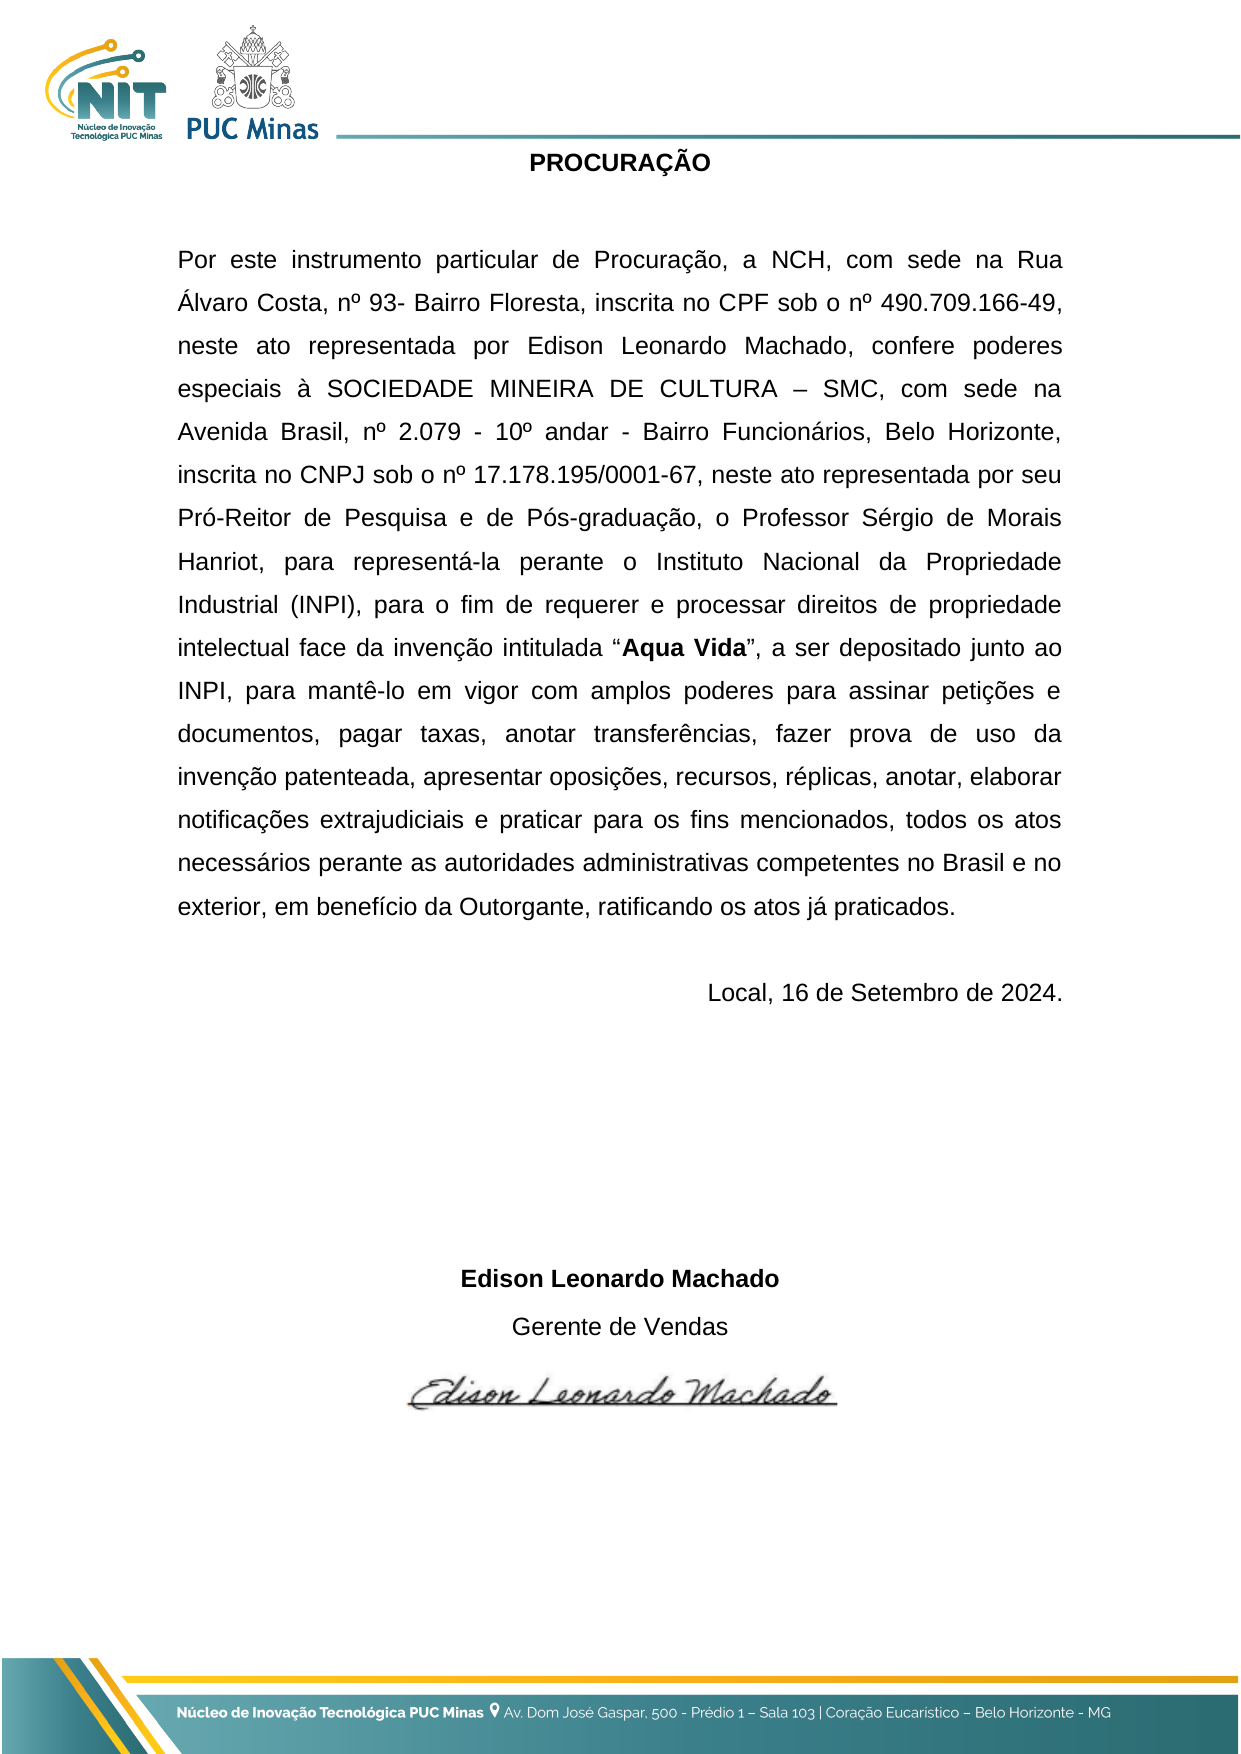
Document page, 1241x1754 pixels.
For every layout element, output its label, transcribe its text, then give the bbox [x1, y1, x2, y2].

text Por este instrumento particular de Procuração, a NCH, com sede na Rua Álvaro Costa, nº 93- Bairro Floresta, inscrita no CPF sob o nº 490.709.166-49, neste ato representada por Edison Leonardo Machado, confere poderes especiais à SOCIEDADE MINEIRA DE CULTURA – SMC, com sede na Avenida Brasil, nº 2.079 - 10º andar - Bairro Funcionários, Belo Horizonte, inscrita no CNPJ sob o nº 17.178.195/0001-67, neste ato representada por seu Pró-Reitor de Pesquisa e de Pós-graduação, o Professor Sérgio de Morais Hanriot, para representá-la perante o Instituto Nacional da Propriedade Industrial (INPI), para o fim de requerer e processar direitos de propriedade intelectual face da invenção intitulada “Aqua Vida”, a ser depositado junto ao INPI, para mantê-lo em vigor com amplos poderes para assinar petições e documentos, pagar taxas, anotar transferências, fazer prova de uso da invenção patenteada, apresentar oposições, recursos, réplicas, anotar, elaborar notificações extrajudiciais e praticar para os fins mencionados, todos os atos necessários perante as autoridades administrativas competentes no Brasil e no exterior, em benefício da Outorgante, ratificando os atos já praticados. [177, 244, 1063, 920]
text Edison Leonardo Machado [177, 1264, 1063, 1293]
picture [2, 1654, 1239, 1754]
picture [0, 20, 1241, 148]
text Gerente de Vendas [177, 1312, 1063, 1340]
text Local, 16 de Setembro de 2024. [177, 978, 1063, 1006]
title PROCURAÇÃO [177, 148, 1063, 176]
